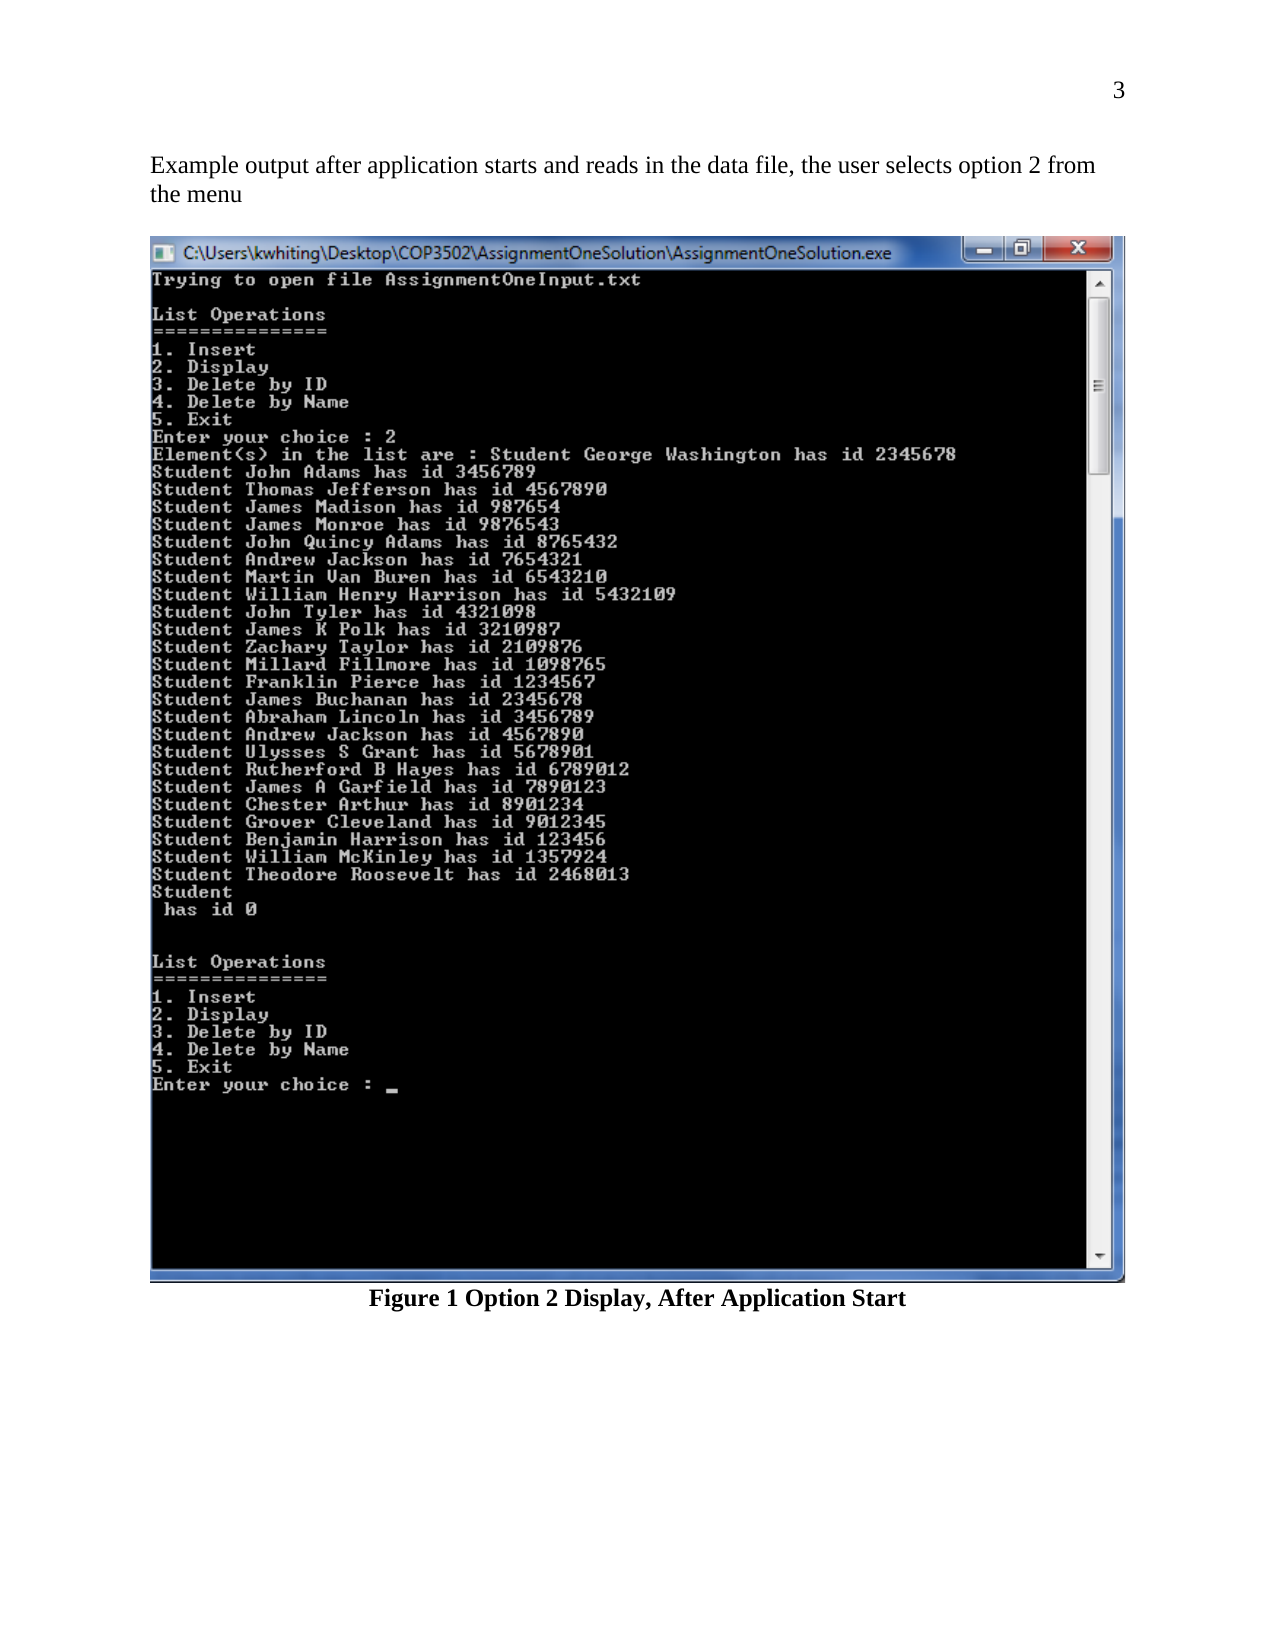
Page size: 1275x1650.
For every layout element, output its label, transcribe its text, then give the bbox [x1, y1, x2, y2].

text Figure 1 Option 2 Display, After Application Start [150, 1283, 1125, 1311]
picture [150, 236, 1125, 1283]
text Example output after application starts and reads in the data file, the user selects option 2 from the menu [150, 150, 1125, 207]
